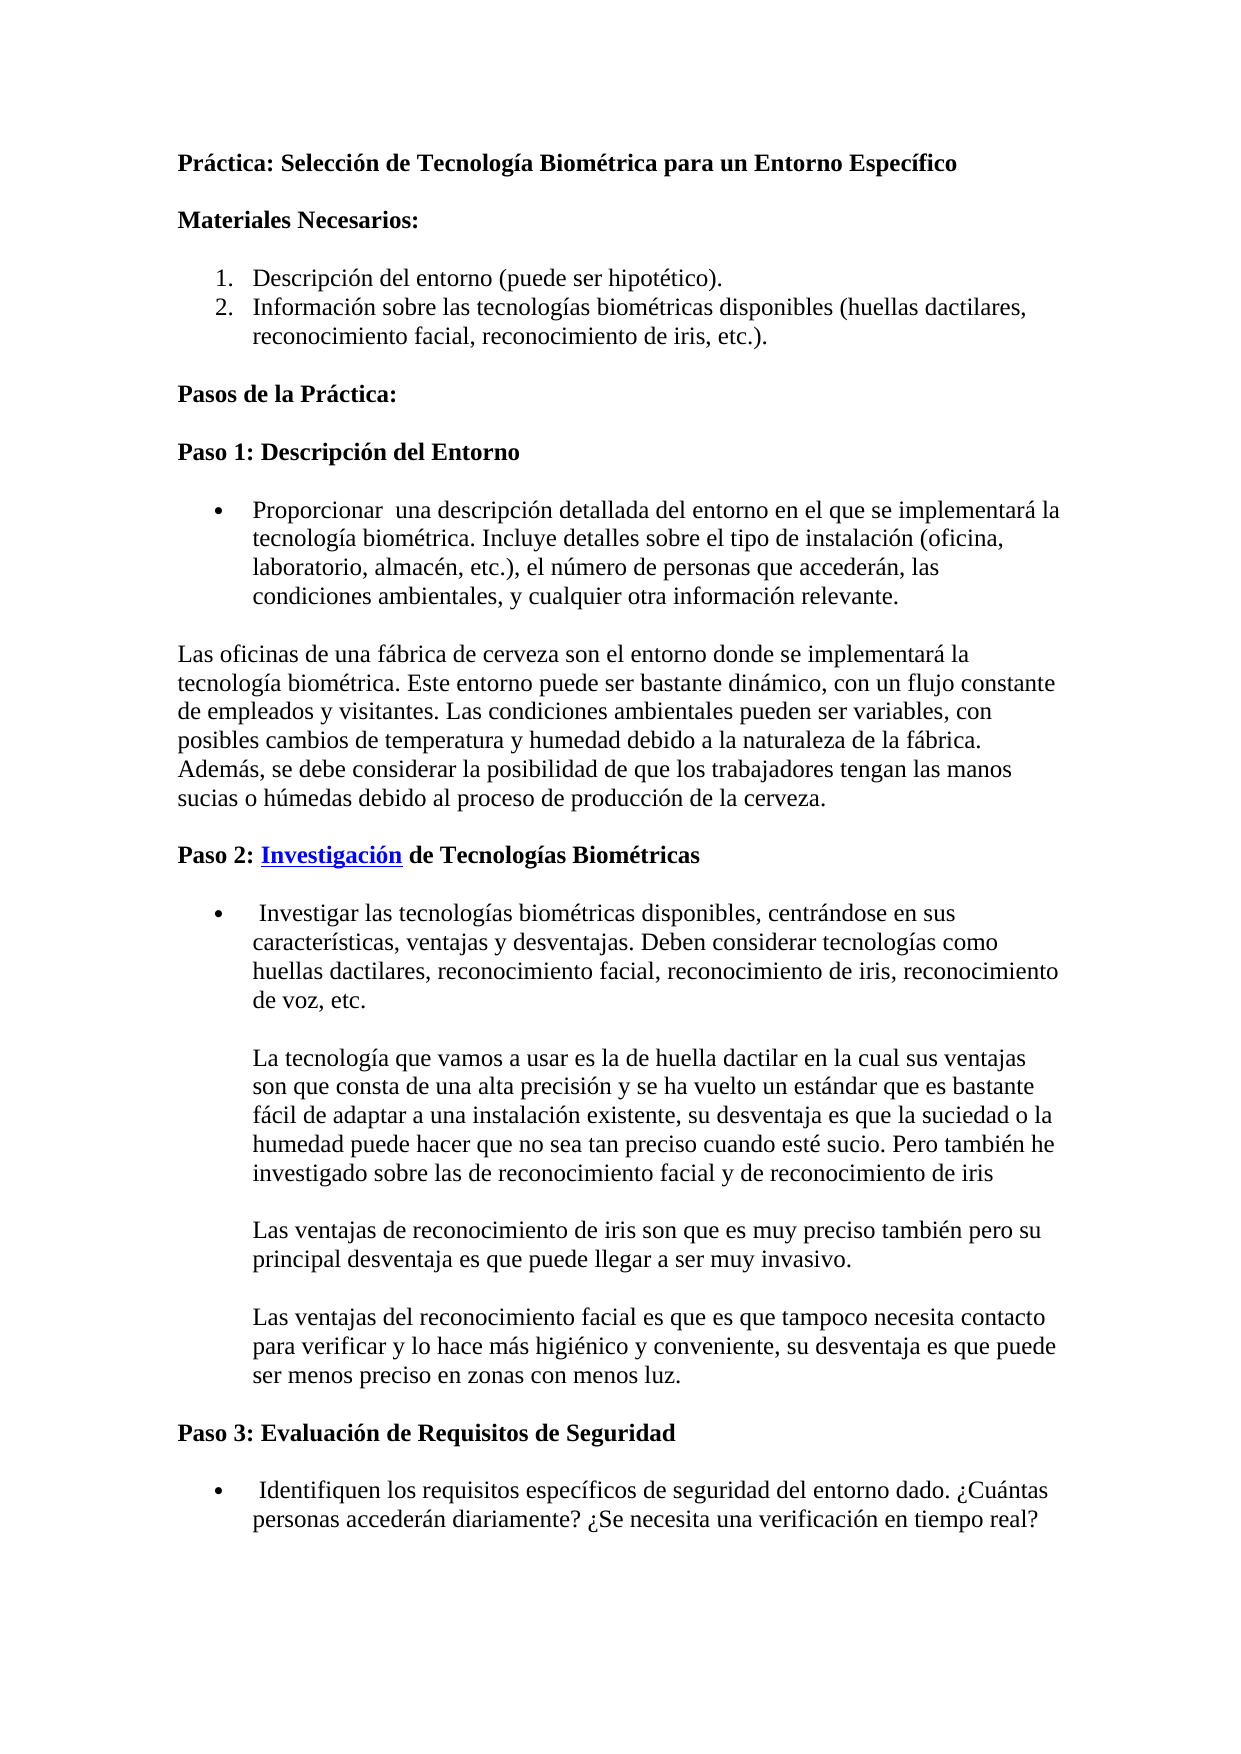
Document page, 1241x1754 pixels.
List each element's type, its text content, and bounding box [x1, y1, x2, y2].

text Paso 1: Descripción del Entorno [177, 437, 1063, 466]
list Proporcionar una descripción detallada del entorno en el que se implementará la tecnología biométrica. Incluye detalles sobre el tipo de instalación (oficina, laboratorio, almacén, etc.), el número de personas que accederán, las condiciones ambientales, y cualquier otra información relevante. [215, 495, 1063, 610]
text Pasos de la Práctica: [177, 379, 1063, 408]
list Identifiquen los requisitos específicos de seguridad del entorno dado. ¿Cuántas personas accederán diariamente? ¿Se necesita una verificación en tiempo real? [215, 1476, 1063, 1533]
text Las oficinas de una fábrica de cerveza son el entorno donde se implementará la tecnología biométrica. Este entorno puede ser bastante dinámico, con un flujo constante de empleados y visitantes. Las condiciones ambientales pueden ser variables, con posibles cambios de temperatura y humedad debido a la naturaleza de la fábrica. Además, se debe considerar la posibilidad de que los trabajadores tengan las manos sucias o húmedas debido al proceso de producción de la cerveza. [177, 639, 1063, 811]
text Las ventajas del reconocimiento facial es que es que tampoco necesita contacto para verificar y lo hace más higiénico y conveniente, su desventaja es que puede ser menos preciso en zonas con menos luz. [252, 1302, 1063, 1388]
list Información sobre las tecnologías biométricas disponibles (huellas dactilares, reconocimiento facial, reconocimiento de iris, etc.). [215, 292, 1063, 350]
text Materiales Necesarios: [177, 206, 1063, 234]
text La tecnología que vamos a usar es la de huella dactilar en la cual sus ventajas son que consta de una alta precisión y se ha vuelto un estándar que es bastante fácil de adaptar a una instalación existente, su desventaja es que la suciedad o la humedad puede hacer que no sea tan preciso cuando esté sucio. Pero también he investigado sobre las de reconocimiento facial y de reconocimiento de iris [252, 1043, 1063, 1186]
text Práctica: Selección de Tecnología Biométrica para un Entorno Específico [177, 148, 1063, 176]
text Paso 3: Evaluación de Requisitos de Seguridad [177, 1418, 1063, 1446]
list Descripción del entorno (puede ser hipotético). [215, 263, 1063, 292]
list Investigar las tecnologías biométricas disponibles, centrándose en sus características, ventajas y desventajas. Deben considerar tecnologías como huellas dactilares, reconocimiento facial, reconocimiento de iris, reconocimiento de voz, etc. [215, 898, 1063, 1013]
text Las ventajas de reconocimiento de iris son que es muy preciso también pero su principal desventaja es que puede llegar a ser muy invasivo. [252, 1216, 1063, 1273]
text Paso 2: Investigación de Tecnologías Biométricas [177, 841, 1063, 869]
